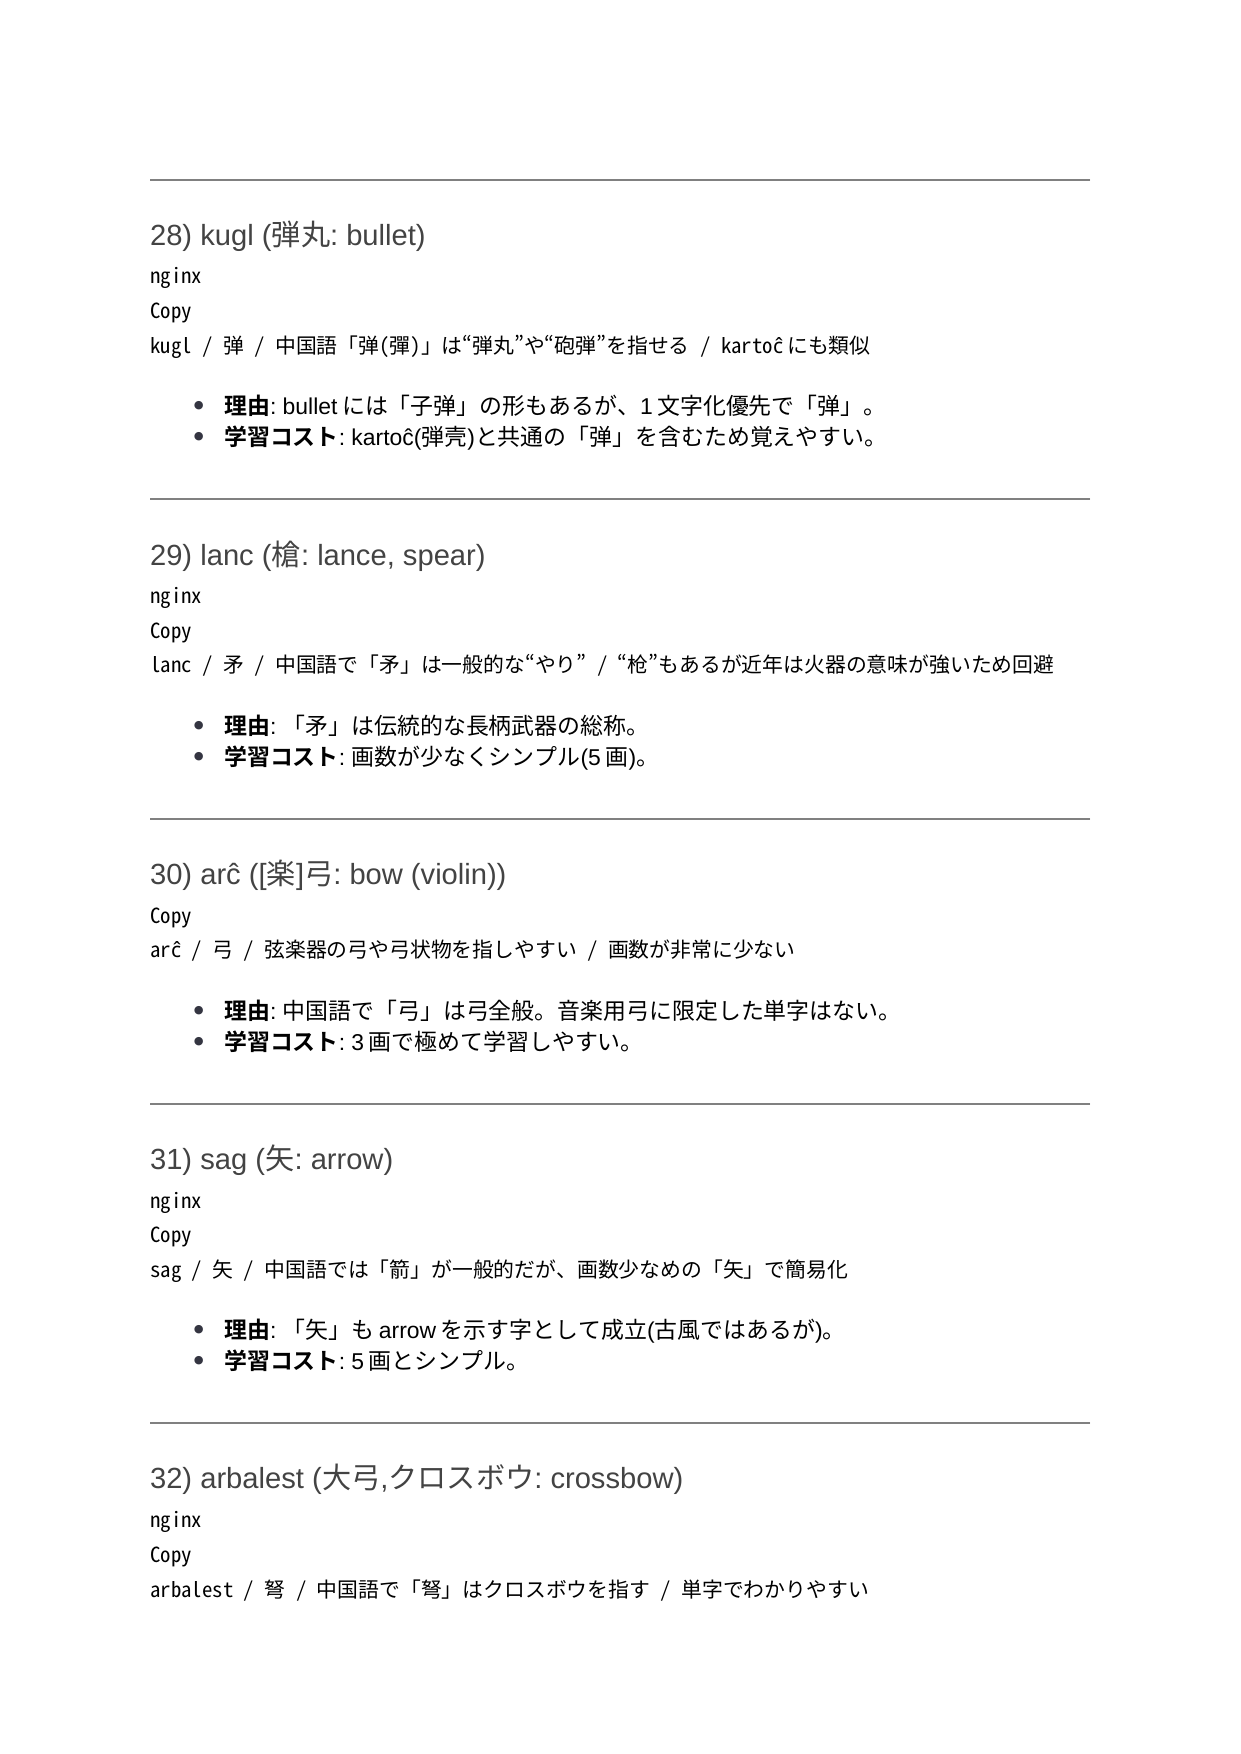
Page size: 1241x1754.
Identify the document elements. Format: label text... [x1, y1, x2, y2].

text sag / 矢 / 中国語では「箭」が一般的だが、画数少なめの「矢」で簡易化 [150, 1253, 1090, 1283]
text Copy [150, 899, 1090, 929]
text nginx [150, 579, 1090, 609]
list 学習コスト: 画数が少なくシンプル(5画)。 [194, 744, 1090, 771]
text lanc / 矛 / 中国語で「矛」は一般的な“やり” / “枪”もあるが近年は火器の意味が強いため回避 [150, 649, 1090, 679]
subtitle 28) kugl (弾丸: bullet) [150, 218, 1090, 251]
text kugl / 弹 / 中国語「弹(彈)」は“弾丸”や“砲弾”を指せる / kartoĉにも類似 [150, 329, 1090, 359]
subtitle 30) arĉ ([楽]弓: bow (violin)) [150, 857, 1090, 891]
text Copy [150, 1218, 1090, 1249]
list 学習コスト: 3画で極めて学習しやすい。 [194, 1029, 1090, 1056]
list 学習コスト: 5画とシンプル。 [194, 1348, 1090, 1375]
text nginx [150, 1184, 1090, 1214]
subtitle 31) sag (矢: arrow) [150, 1142, 1090, 1176]
text Copy [150, 614, 1090, 644]
subtitle 32) arbalest (大弓,クロスボウ: crossbow) [150, 1462, 1090, 1495]
text Copy [150, 294, 1090, 325]
text arĉ / 弓 / 弦楽器の弓や弓状物を指しやすい / 画数が非常に少ない [150, 934, 1090, 964]
list 学習コスト: kartoĉ(弾壳)と共通の「弹」を含むため覚えやすい。 [194, 424, 1090, 451]
list 理由: 「矛」は伝統的な長柄武器の総称。 [194, 713, 1090, 740]
text nginx [150, 1503, 1090, 1534]
text arbalest / 弩 / 中国語で「弩」はクロスボウを指す / 単字でわかりやすい [150, 1573, 1090, 1603]
text Copy [150, 1538, 1090, 1568]
list 理由: bulletには「子弹」の形もあるが、1文字化優先で「弹」。 [194, 393, 1090, 420]
list 理由: 「矢」もarrowを示す字として成立(古風ではあるが)。 [194, 1317, 1090, 1344]
text nginx [150, 260, 1090, 290]
list 理由: 中国語で「弓」は弓全般。音楽用弓に限定した単字はない。 [194, 998, 1090, 1025]
subtitle 29) lanc (槍: lance, spear) [150, 537, 1090, 571]
